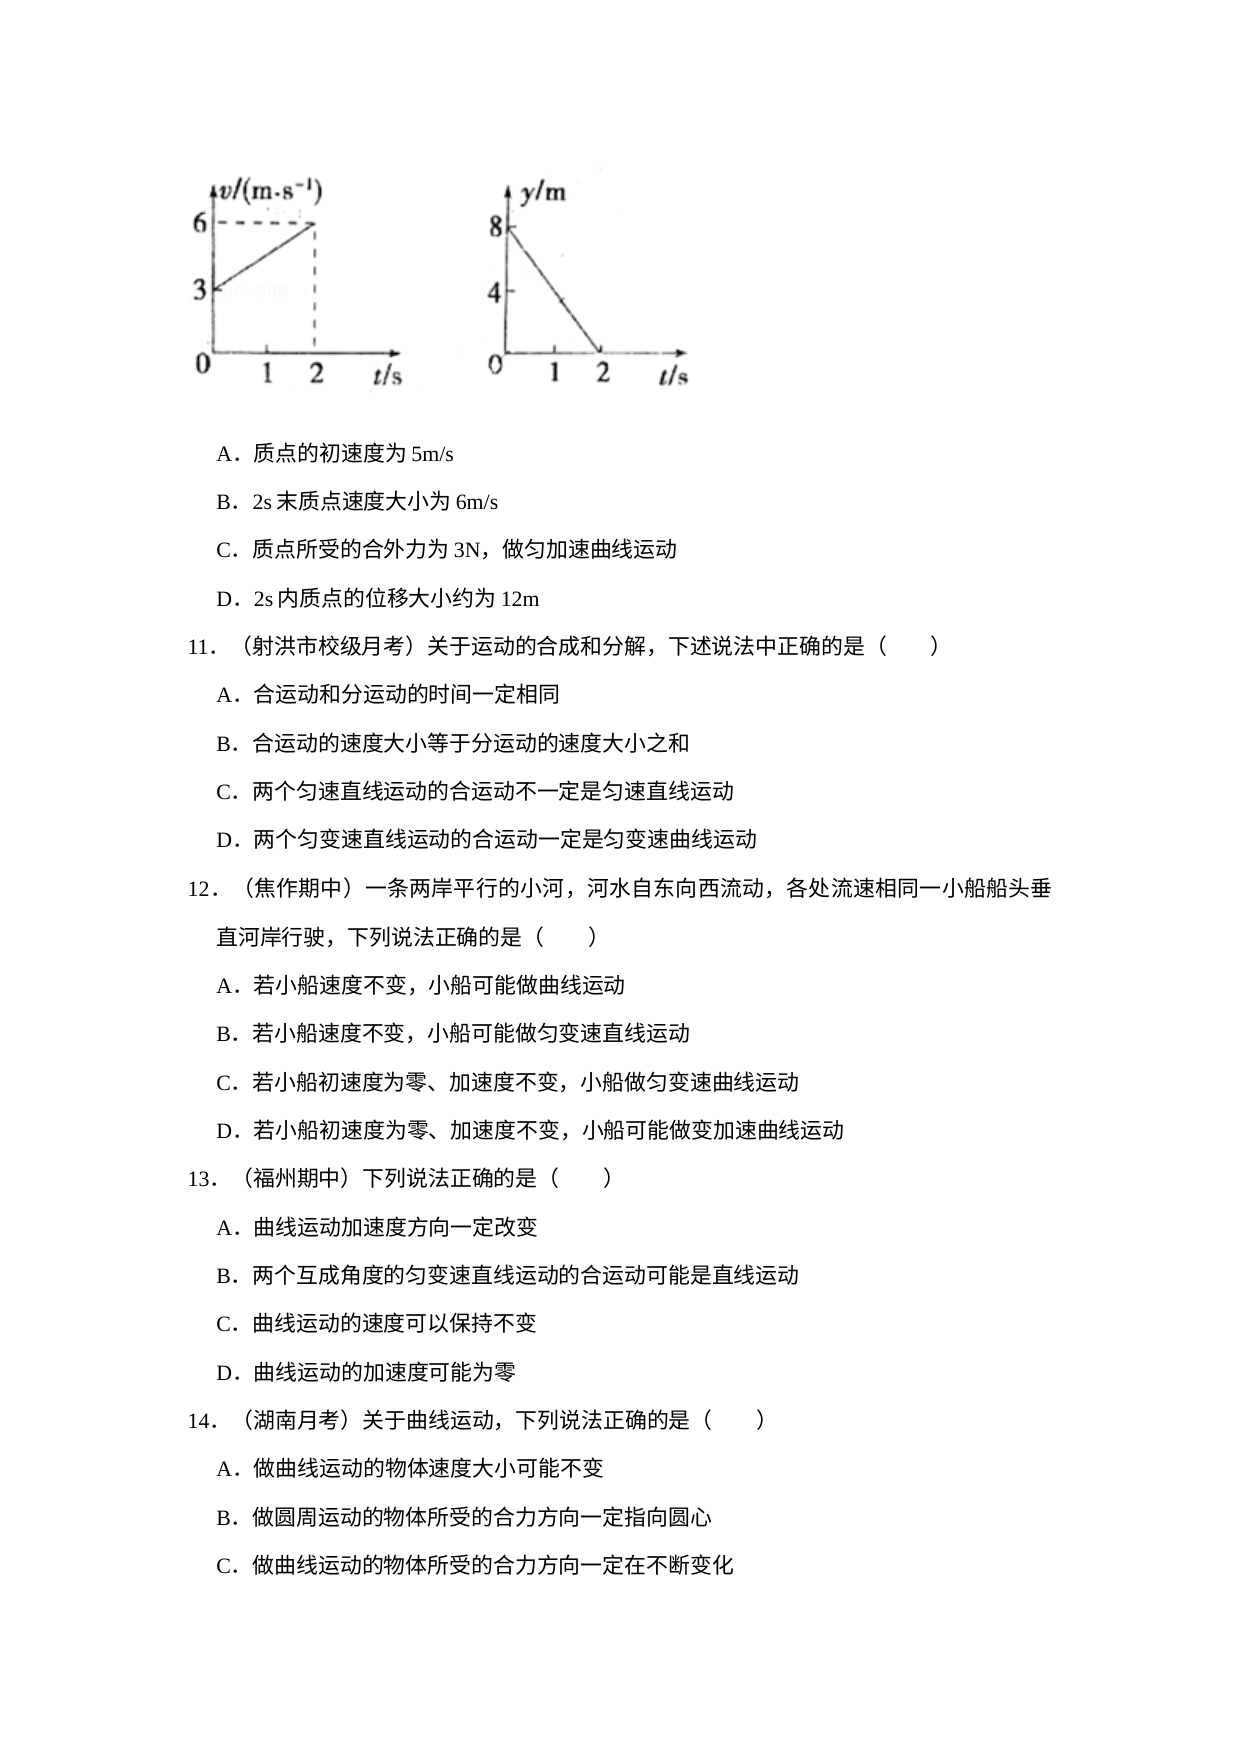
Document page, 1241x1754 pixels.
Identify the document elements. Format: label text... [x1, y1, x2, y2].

text D．曲线运动的加速度可能为零 [187, 1354, 1053, 1387]
text D．两个匀变速直线运动的合运动一定是匀变速曲线运动 [187, 822, 1053, 854]
text B．合运动的速度大小等于分运动的速度大小之和 [187, 725, 1053, 758]
text 12．（焦作期中）一条两岸平行的小河，河水自东向西流动，各处流速相同一小船船头垂直河岸行驶，下列说法正确的是（ ） [187, 870, 1053, 952]
text D．2s内质点的位移大小约为12m [187, 580, 1053, 613]
text A．若小船速度不变，小船可能做曲线运动 [187, 967, 1053, 1000]
picture [187, 162, 694, 397]
text C．曲线运动的速度可以保持不变 [187, 1306, 1053, 1338]
text C．两个匀速直线运动的合运动不一定是匀速直线运动 [187, 774, 1053, 806]
text 13．（福州期中）下列说法正确的是（ ） [187, 1161, 1053, 1193]
text A．曲线运动加速度方向一定改变 [187, 1209, 1053, 1242]
text D．若小船初速度为零、加速度不变，小船可能做变加速曲线运动 [187, 1112, 1053, 1145]
text B．两个互成角度的匀变速直线运动的合运动可能是直线运动 [187, 1257, 1053, 1290]
text C．若小船初速度为零、加速度不变，小船做匀变速曲线运动 [187, 1064, 1053, 1097]
text 14．（湖南月考）关于曲线运动，下列说法正确的是（ ） [187, 1402, 1053, 1435]
text B．2s末质点速度大小为6m/s [187, 484, 1053, 516]
text B．若小船速度不变，小船可能做匀变速直线运动 [187, 1016, 1053, 1048]
text A．做曲线运动的物体速度大小可能不变 [187, 1451, 1053, 1483]
text A．质点的初速度为5m/s [187, 435, 1053, 468]
text C．质点所受的合外力为3N，做匀加速曲线运动 [187, 532, 1053, 564]
text C．做曲线运动的物体所受的合力方向一定在不断变化 [187, 1547, 1053, 1580]
text A．合运动和分运动的时间一定相同 [187, 677, 1053, 709]
text B．做圆周运动的物体所受的合力方向一定指向圆心 [187, 1499, 1053, 1532]
text 11．（射洪市校级月考）关于运动的合成和分解，下述说法中正确的是（ ） [187, 629, 1053, 661]
